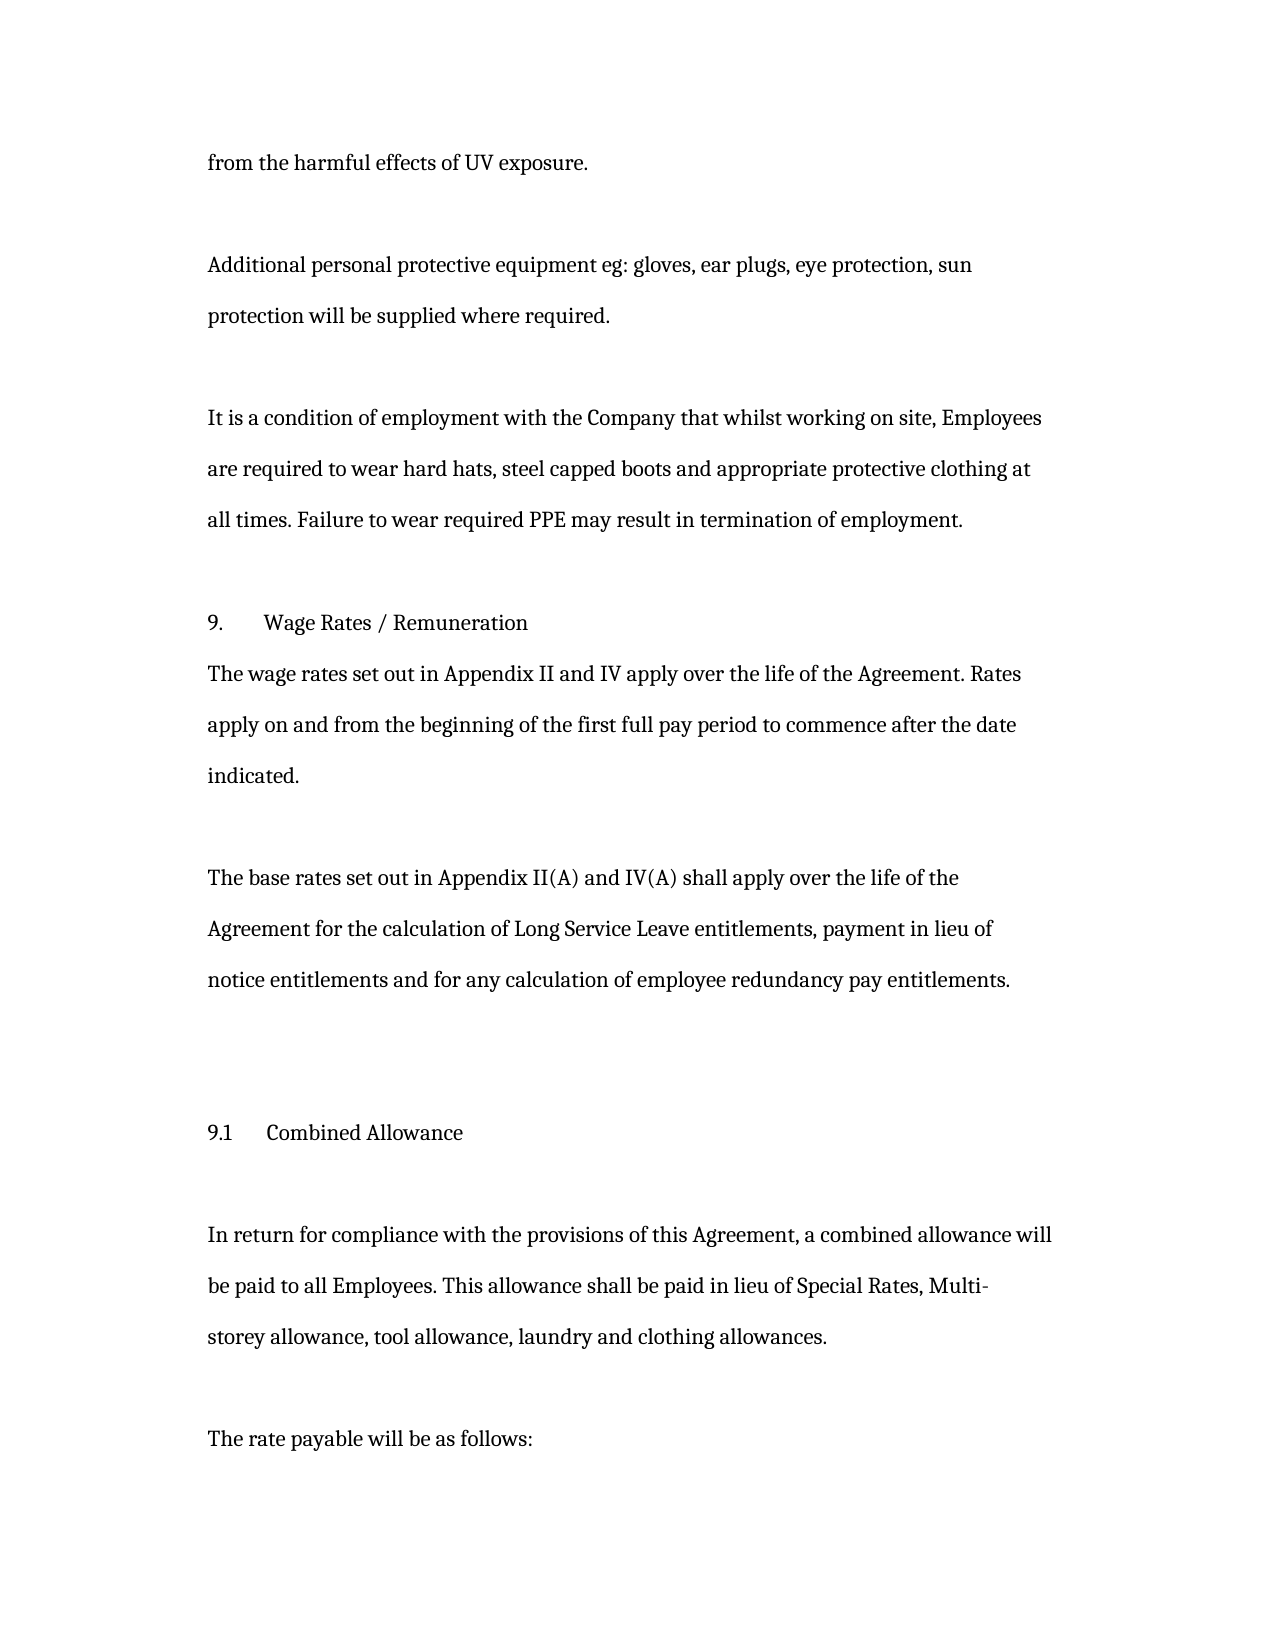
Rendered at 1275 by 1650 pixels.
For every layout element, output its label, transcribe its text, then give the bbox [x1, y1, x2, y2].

text apply on and from the beginning of the first full pay period to commence after the date [187, 711, 1087, 738]
text 9. Wage Rates / Remuneration [187, 609, 1087, 636]
text The base rates set out in Appendix II(A) and IV(A) shall apply over the life of the [187, 864, 1087, 891]
text It is a condition of employment with the Company that whilst working on site, Employees [187, 405, 1087, 432]
text Agreement for the calculation of Long Service Leave entitlements, payment in lieu of [187, 916, 1087, 942]
text notice entitlements and for any calculation of employee redundancy pay entitlements. [187, 967, 1087, 993]
text 9.1 Combined Allowance [187, 1120, 1087, 1146]
text storey allowance, tool allowance, laundry and clothing allowances. [187, 1324, 1087, 1350]
text In return for compliance with the provisions of this Agreement, a combined allowance will [187, 1222, 1087, 1248]
text Additional personal protective equipment eg: gloves, ear plugs, eye protection, sun [187, 252, 1087, 278]
text protection will be supplied where required. [187, 303, 1087, 329]
text The rate payable will be as follows: [187, 1426, 1087, 1452]
text indicated. [187, 762, 1087, 789]
text from the harmful effects of UV exposure. [187, 150, 1087, 176]
text all times. Failure to wear required PPE may result in termination of employment. [187, 507, 1087, 534]
text are required to wear hard hats, steel capped boots and appropriate protective clothing at [187, 456, 1087, 483]
text The wage rates set out in Appendix II and IV apply over the life of the Agreement. Rates [187, 660, 1087, 687]
text be paid to all Employees. This allowance shall be paid in lieu of Special Rates, Multi- [187, 1273, 1087, 1299]
